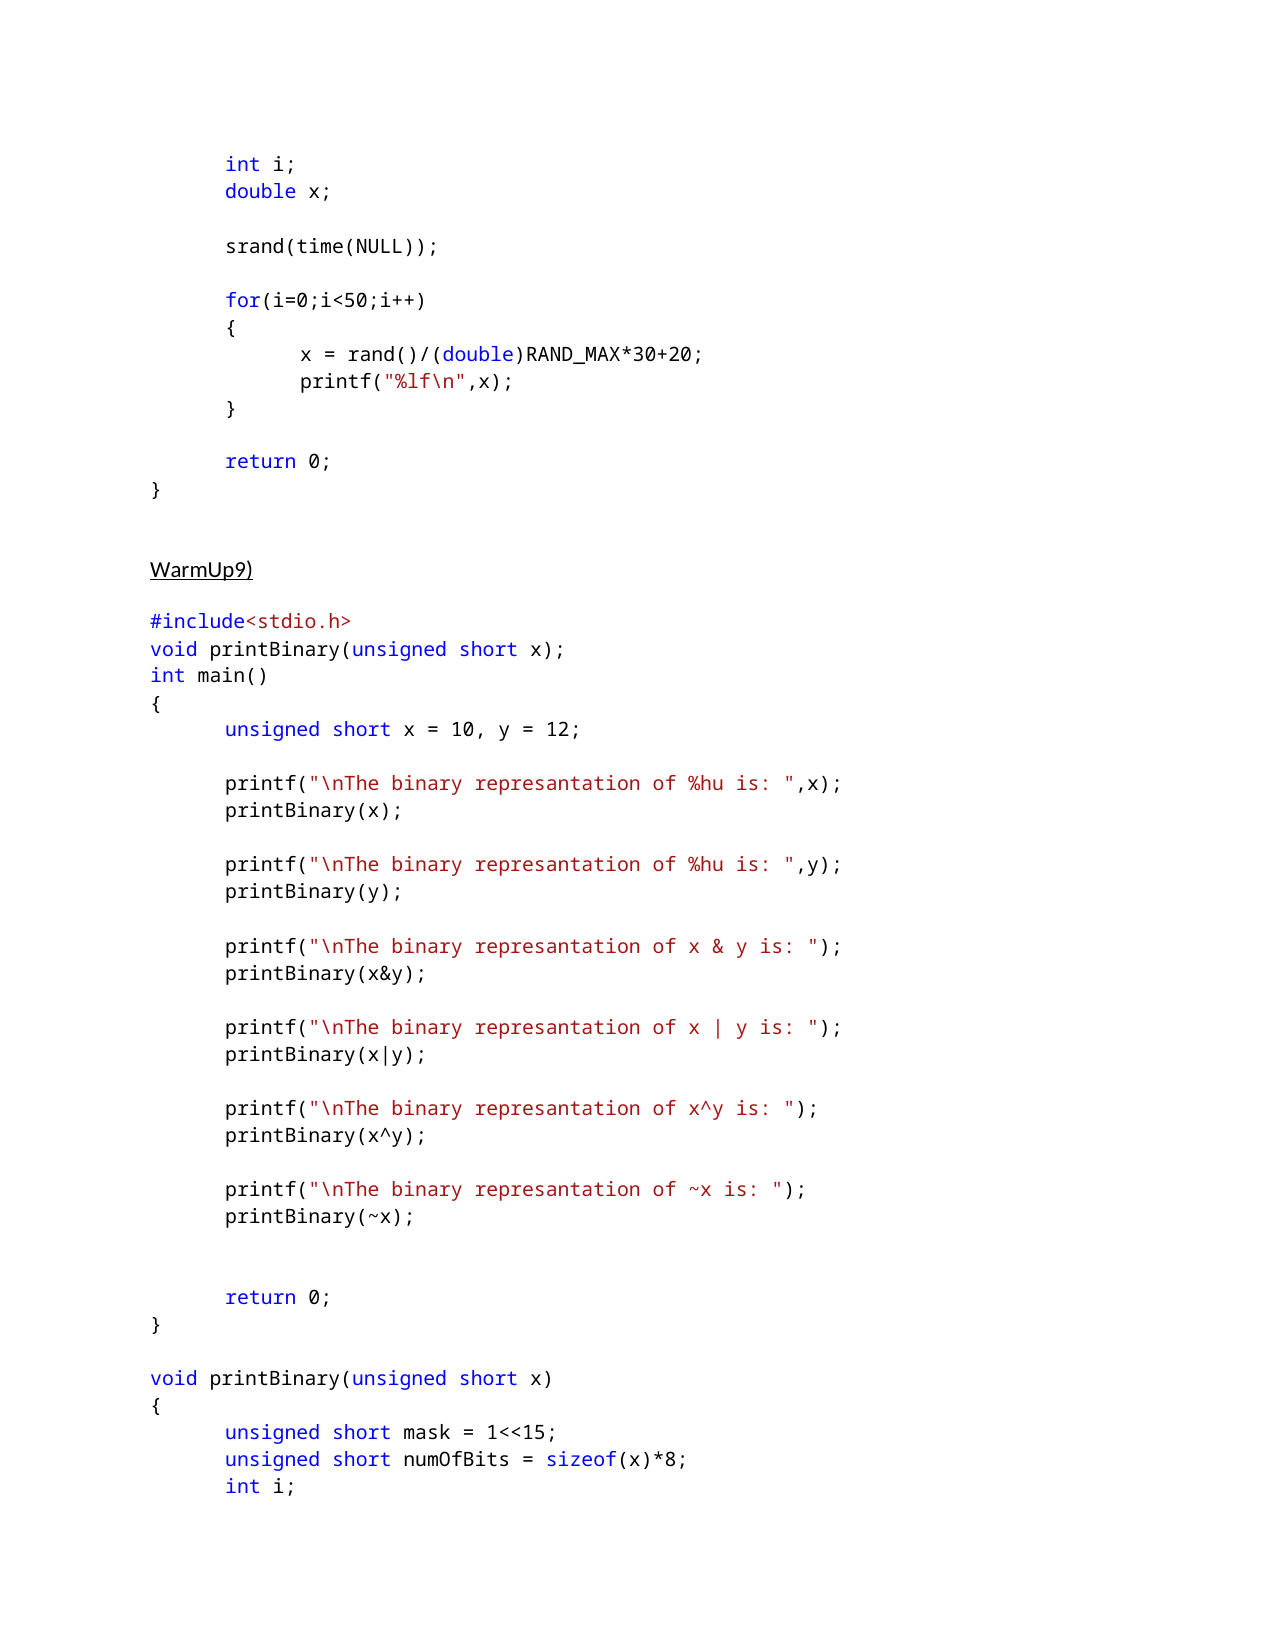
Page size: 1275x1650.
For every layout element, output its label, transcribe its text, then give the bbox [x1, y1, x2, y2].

text printf("\nThe binary represantation of ~x is: "); [150, 1175, 1125, 1202]
text #include<stdio.h> [150, 608, 1125, 635]
text int i; [150, 150, 1125, 177]
text unsigned short mask = 1<<15; [150, 1418, 1125, 1445]
text srand(time(NULL)); [150, 232, 1125, 259]
text { [150, 1391, 1125, 1418]
text { [150, 313, 1125, 340]
text void printBinary(unsigned short x) [150, 1364, 1125, 1391]
text printf("\nThe binary represantation of %hu is: ",x); [150, 770, 1125, 797]
text for(i=0;i<50;i++) [150, 286, 1125, 313]
text printBinary(x&y); [150, 959, 1125, 987]
text printf("\nThe binary represantation of x^y is: "); [150, 1094, 1125, 1121]
text unsigned short numOfBits = sizeof(x)*8; [150, 1445, 1125, 1472]
text double x; [150, 177, 1125, 204]
text printBinary(x^y); [150, 1121, 1125, 1148]
text } [150, 475, 1125, 502]
text int i; [150, 1472, 1125, 1499]
text void printBinary(unsigned short x); [150, 635, 1125, 662]
text printBinary(~x); [150, 1202, 1125, 1229]
text printf("%lf\n",x); [150, 367, 1125, 394]
text printBinary(x|y); [150, 1041, 1125, 1067]
text unsigned short x = 10, y = 12; [150, 716, 1125, 743]
text return 0; [150, 448, 1125, 475]
text } [150, 394, 1125, 421]
text printf("\nThe binary represantation of x & y is: "); [150, 933, 1125, 959]
text printBinary(y); [150, 878, 1125, 904]
text printBinary(x); [150, 797, 1125, 824]
text } [150, 1310, 1125, 1337]
text x = rand()/(double)RAND_MAX*30+20; [150, 340, 1125, 367]
text return 0; [150, 1283, 1125, 1310]
text { [150, 689, 1125, 716]
text WarmUp9) [150, 555, 1125, 583]
text int main() [150, 662, 1125, 689]
text printf("\nThe binary represantation of %hu is: ",y); [150, 851, 1125, 878]
text printf("\nThe binary represantation of x | y is: "); [150, 1013, 1125, 1041]
